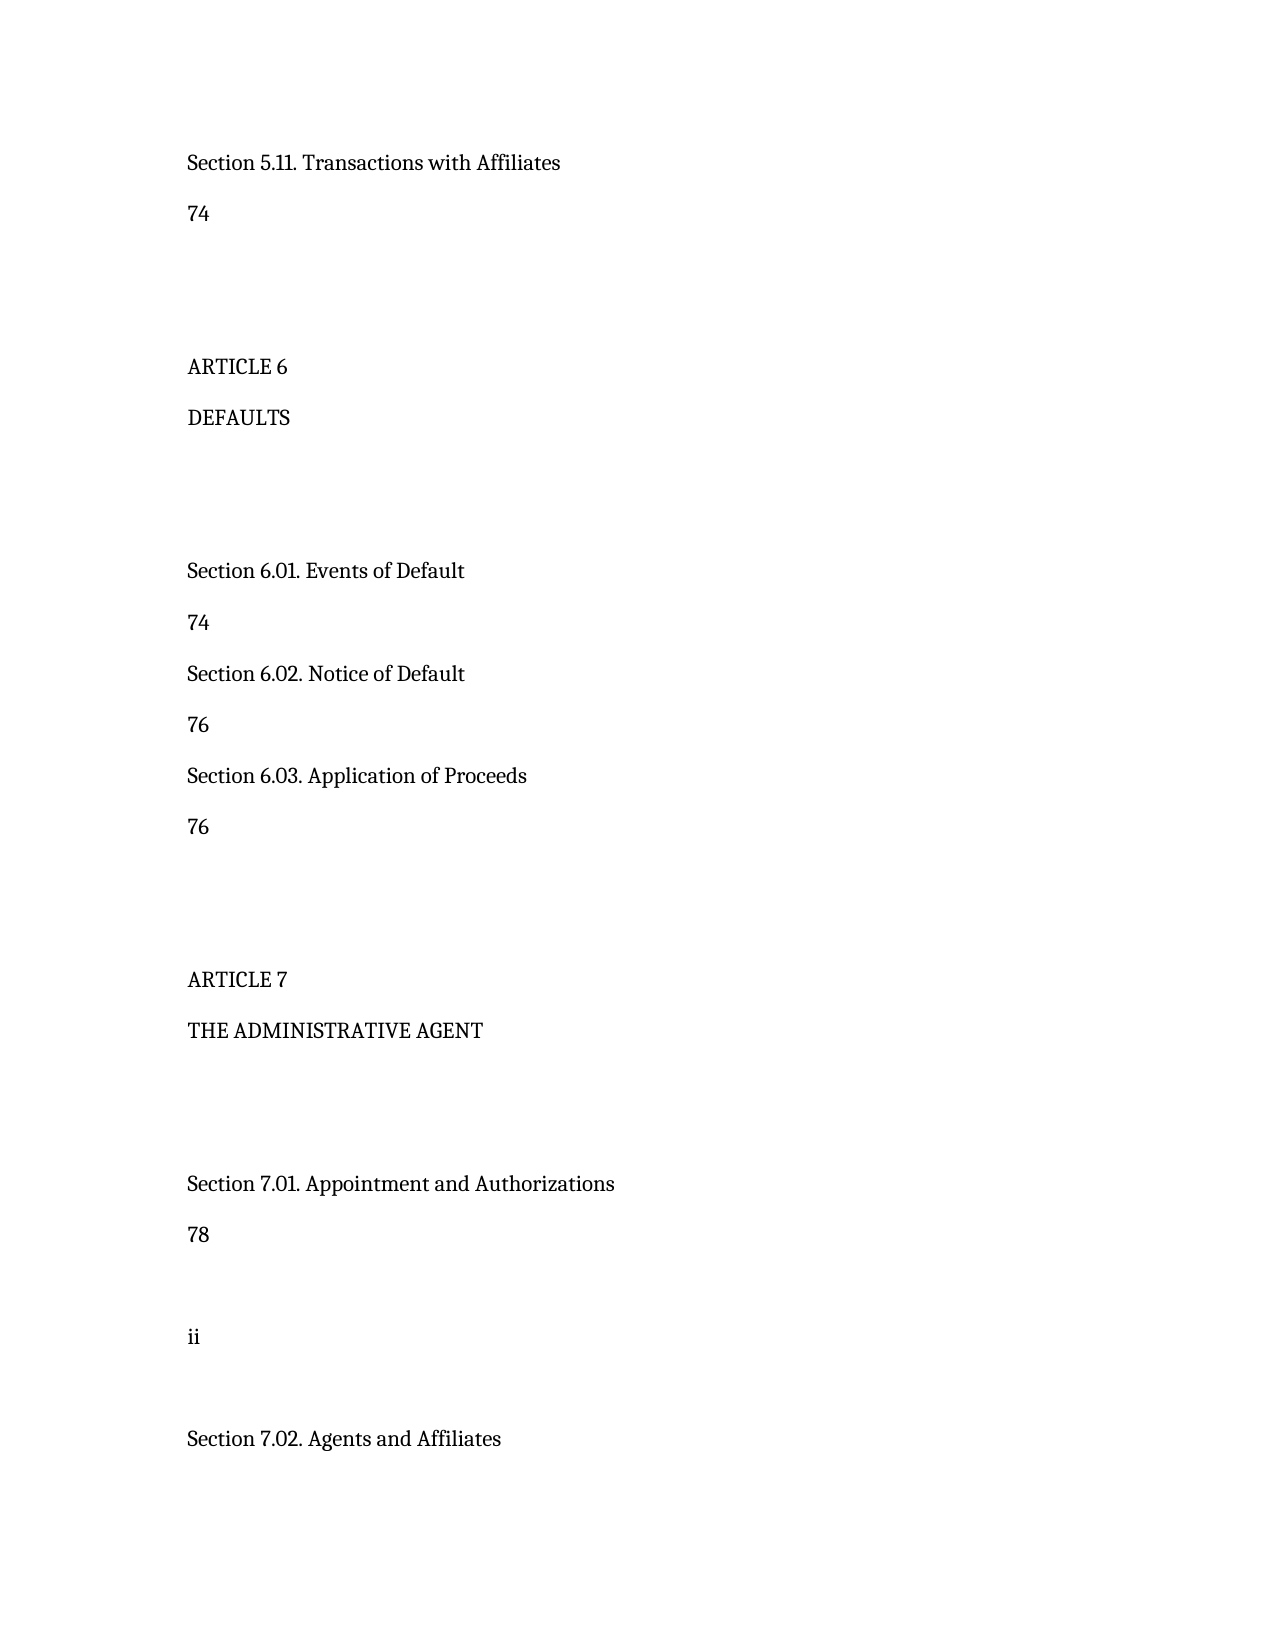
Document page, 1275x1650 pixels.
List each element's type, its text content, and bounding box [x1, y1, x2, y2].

text Section 7.01. Appointment and Authorizations [187, 1171, 1087, 1197]
text Section 6.01. Events of Default [187, 558, 1087, 585]
text Section 6.03. Application of Proceeds [187, 762, 1087, 789]
text DEFAULTS [187, 405, 1087, 432]
text ARTICLE 6 [187, 354, 1087, 381]
text 76 [187, 711, 1087, 738]
text Section 7.02. Agents and Affiliates [187, 1426, 1087, 1452]
text THE ADMINISTRATIVE AGENT [187, 1018, 1087, 1044]
text Section 5.11. Transactions with Affiliates [187, 150, 1087, 176]
text 74 [187, 609, 1087, 636]
text 78 [187, 1222, 1087, 1248]
text Section 6.02. Notice of Default [187, 660, 1087, 687]
text 74 [187, 201, 1087, 227]
text 76 [187, 813, 1087, 840]
text ARTICLE 7 [187, 967, 1087, 993]
text ii [187, 1324, 1087, 1350]
